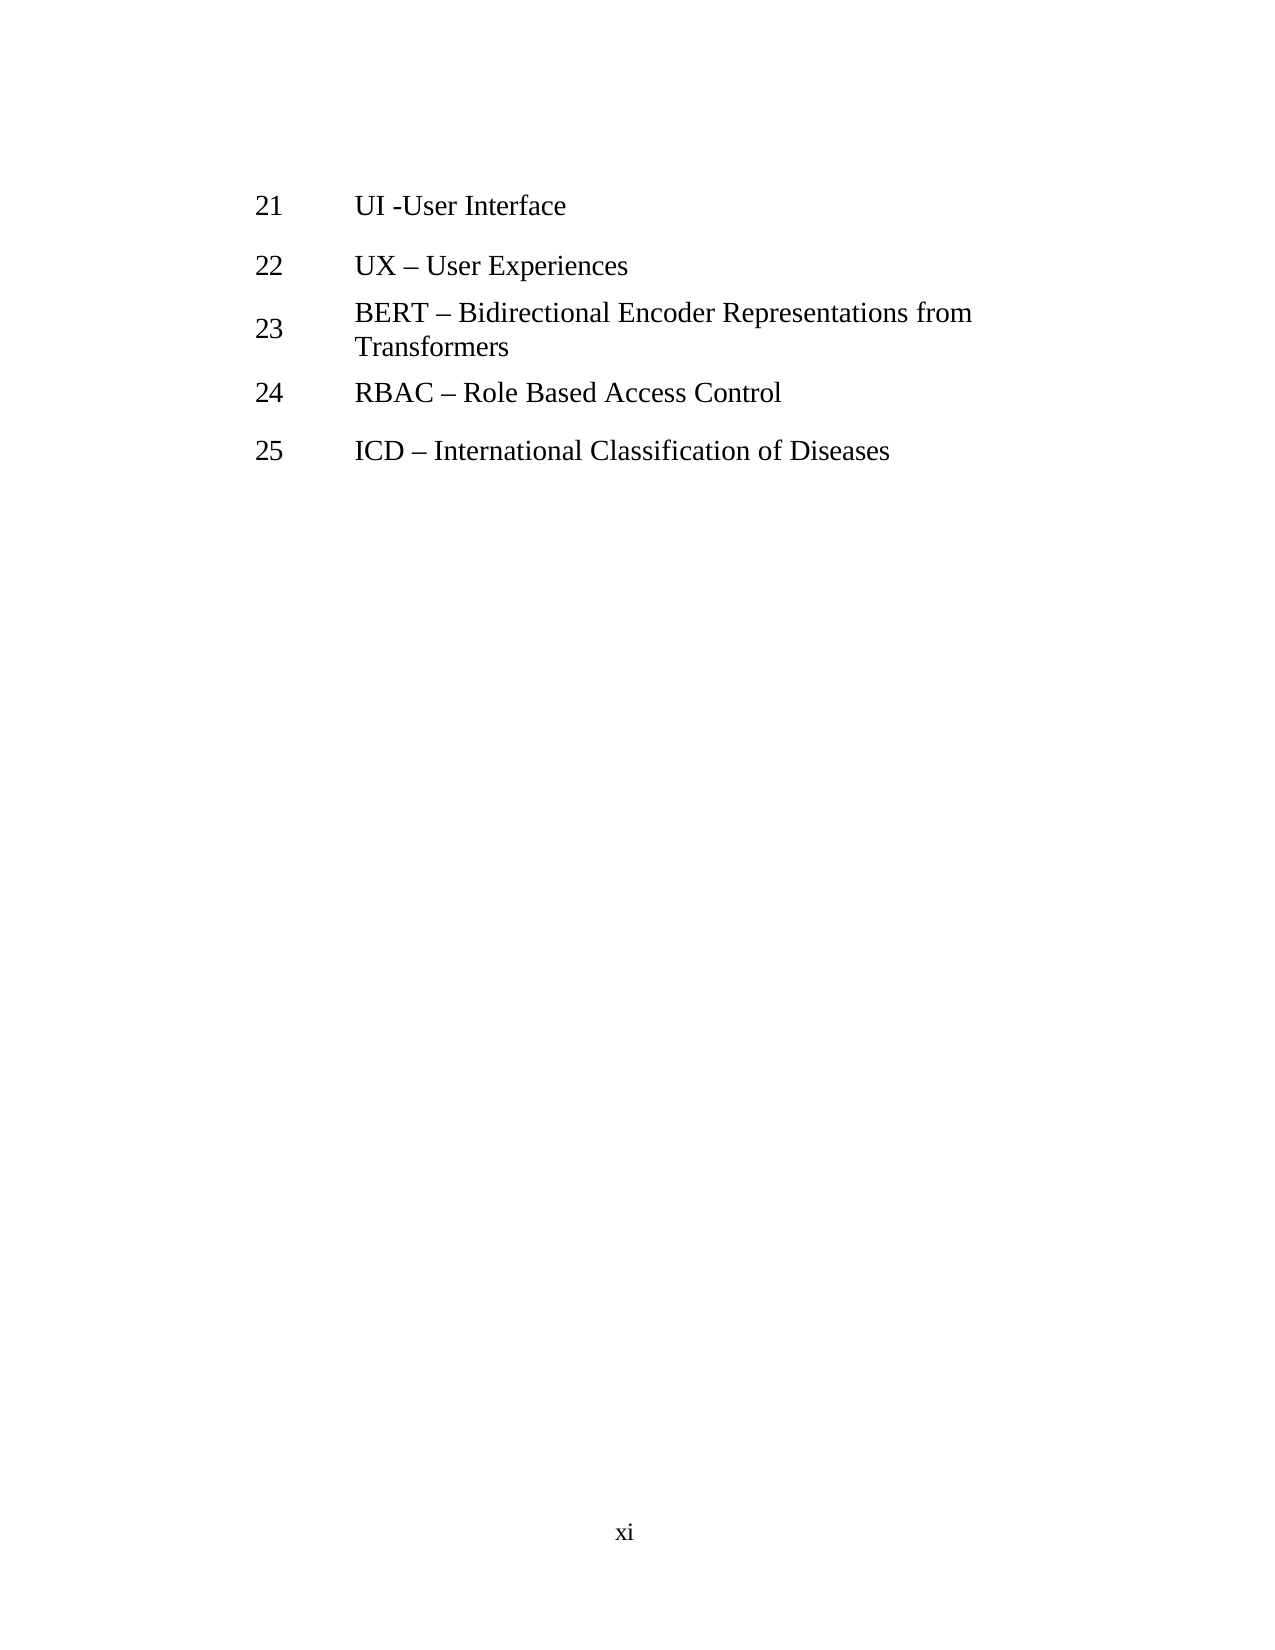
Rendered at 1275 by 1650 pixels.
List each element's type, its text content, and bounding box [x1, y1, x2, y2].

table_cell 22 [250, 236, 319, 289]
table_header UI -User Interface [319, 190, 977, 236]
table_cell 25 [250, 423, 319, 468]
table_cell 24 [250, 369, 319, 422]
table_header 21 [250, 190, 319, 236]
table_cell BERT – Bidirectional Encoder Representations from Transformers [319, 289, 977, 369]
table_cell RBAC – Role Based Access Control [319, 369, 977, 422]
table_cell 23 [250, 289, 319, 369]
table_cell UX – User Experiences [319, 236, 977, 289]
table_cell ICD – International Classification of Diseases [319, 423, 977, 468]
